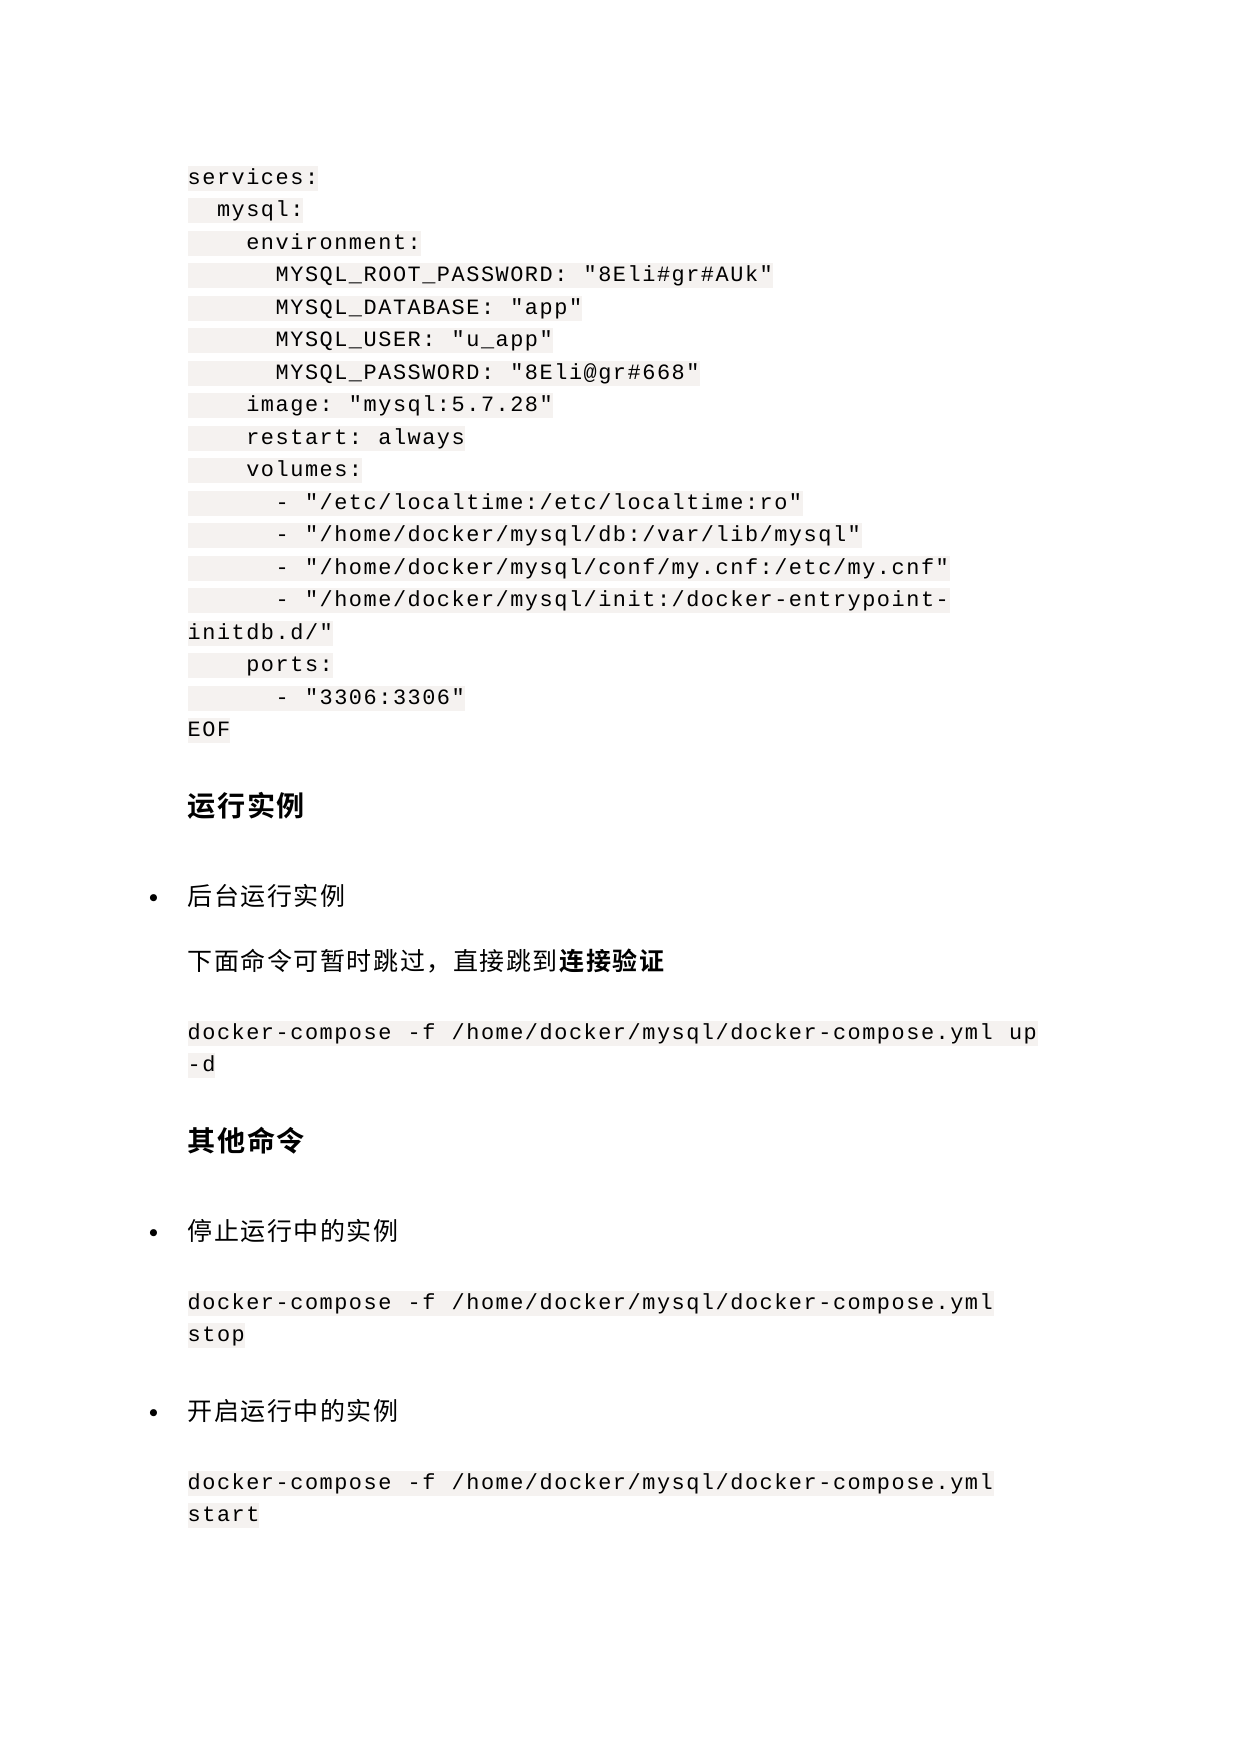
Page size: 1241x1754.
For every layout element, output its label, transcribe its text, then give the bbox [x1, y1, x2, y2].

list 后台运行实例 下面命令可暂时跳过，直接跳到连接验证 [150, 862, 1053, 992]
list 开启运行中的实例 [150, 1377, 1053, 1442]
text docker-compose -f /home/docker/mysql/docker-compose.yml start [187, 1467, 1053, 1532]
text docker-compose -f /home/docker/mysql/docker-compose.yml stop [187, 1287, 1053, 1352]
text docker-compose -f /home/docker/mysql/docker-compose.yml up -d [187, 1017, 1053, 1082]
subtitle 其他命令 [187, 1107, 1053, 1172]
subtitle 运行实例 [187, 772, 1053, 837]
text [187, 162, 1053, 747]
list 停止运行中的实例 [150, 1197, 1053, 1262]
